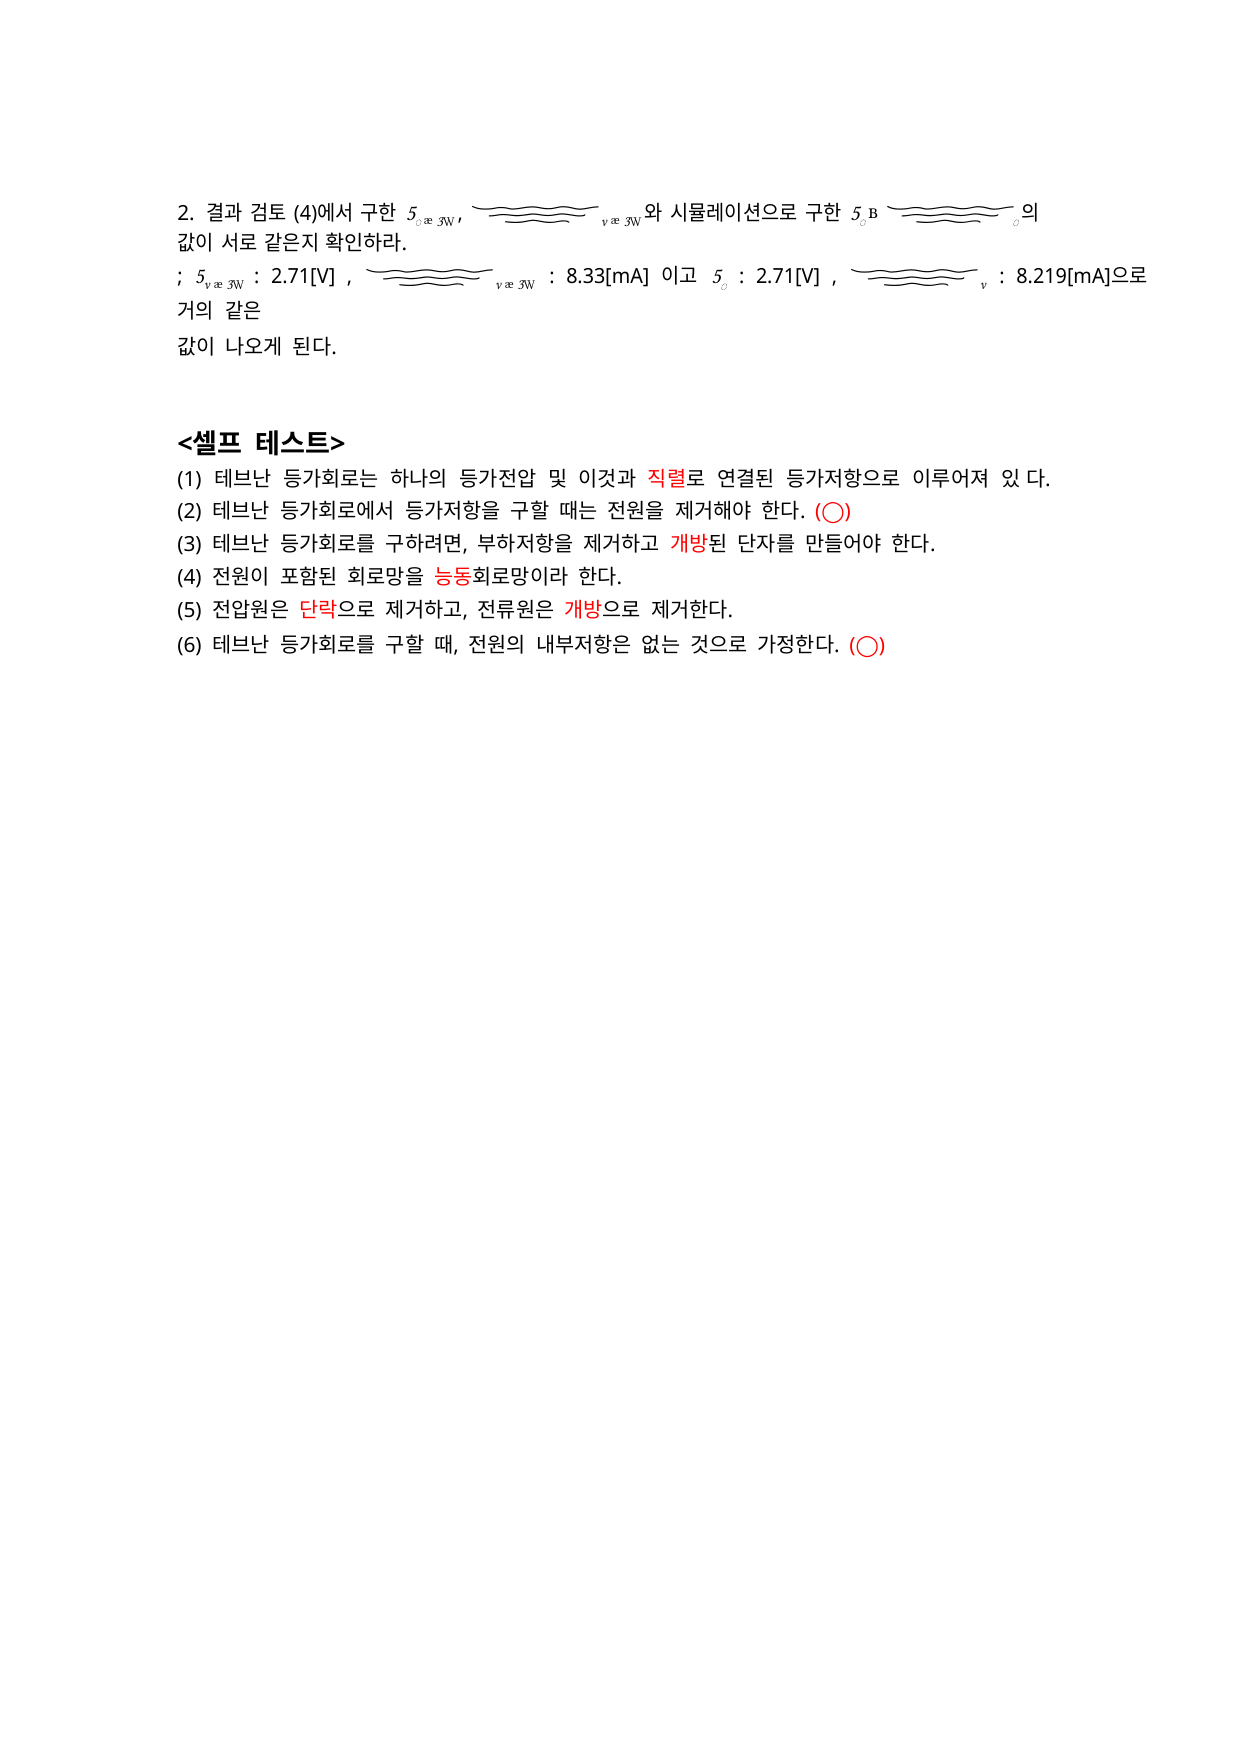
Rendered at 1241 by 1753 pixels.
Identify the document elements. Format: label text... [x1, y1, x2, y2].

list 테브난 등가회로를 구할 때, 전원의 내부저항은 없는 것으로 가정한다. (◯) [177, 624, 1173, 659]
list 결과 검토 (4)에서 구한    ,    와 시뮬레이션으로 구한    의 값이 서로 같은지 확인하라. [177, 193, 1063, 256]
list 테브난 등가회로는 하나의 등가전압 및 이것과 직렬로 연결된 등가저항으로 이루어져 있 다. [177, 465, 1063, 492]
subtitle <셀프 테스트> [177, 416, 1173, 463]
list 테브난 등가회로를 구하려면, 부하저항을 제거하고 개방된 단자를 만들어야 한다. [177, 524, 1173, 558]
text 값이 나오게 된다. [177, 325, 1173, 361]
text ;    : 2.71[V] ,    : 8.33[mA] 이고  : 2.71[V] ,  : 8.219[mA]으로 거의 같은 [177, 256, 1173, 325]
list 테브난 등가회로에서 등가저항을 구할 때는 전원을 제거해야 한다. (◯) [177, 492, 1173, 524]
list 전압원은 단락으로 제거하고, 전류원은 개방으로 제거한다. [177, 591, 1173, 624]
list 전원이 포함된 회로망을 능동회로망이라 한다. [177, 558, 1173, 591]
